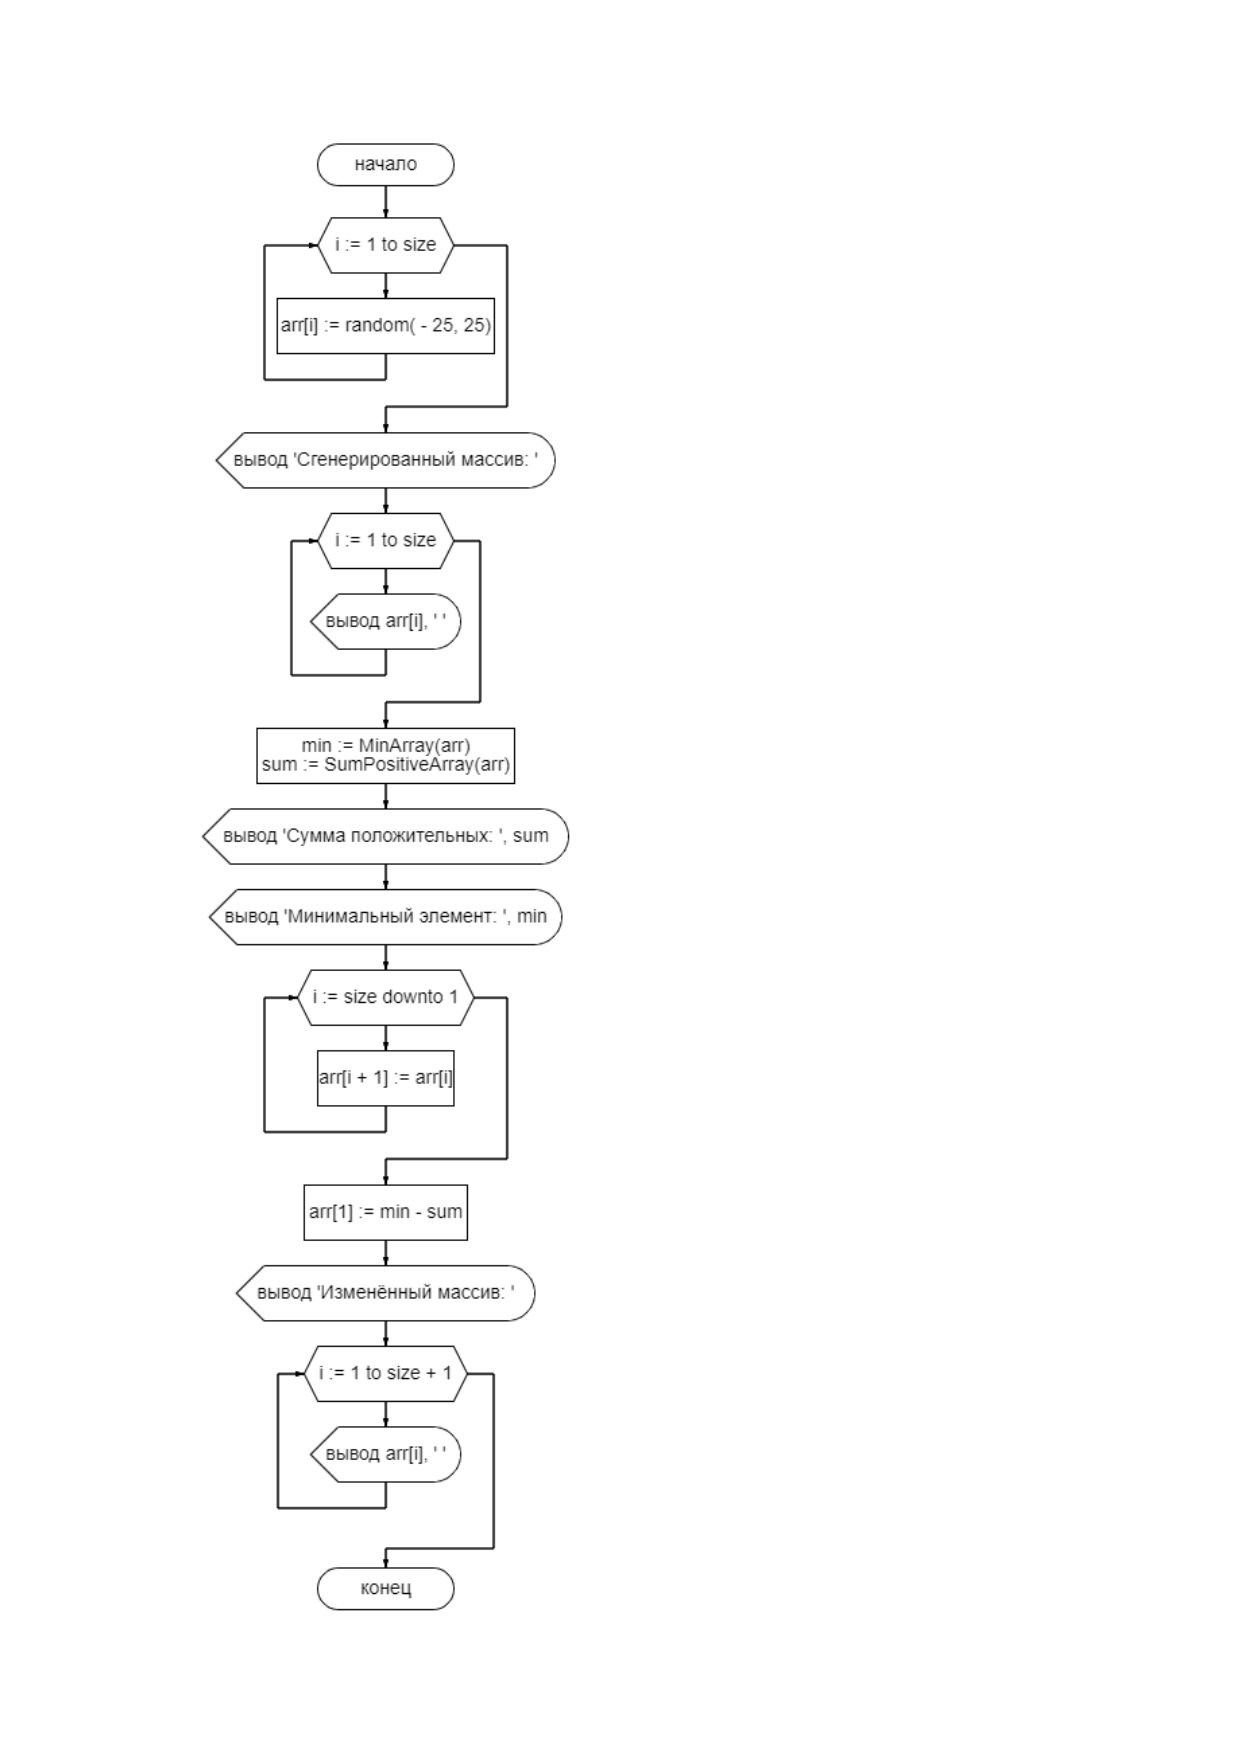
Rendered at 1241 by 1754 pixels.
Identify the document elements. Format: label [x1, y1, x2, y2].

picture [177, 118, 594, 1636]
